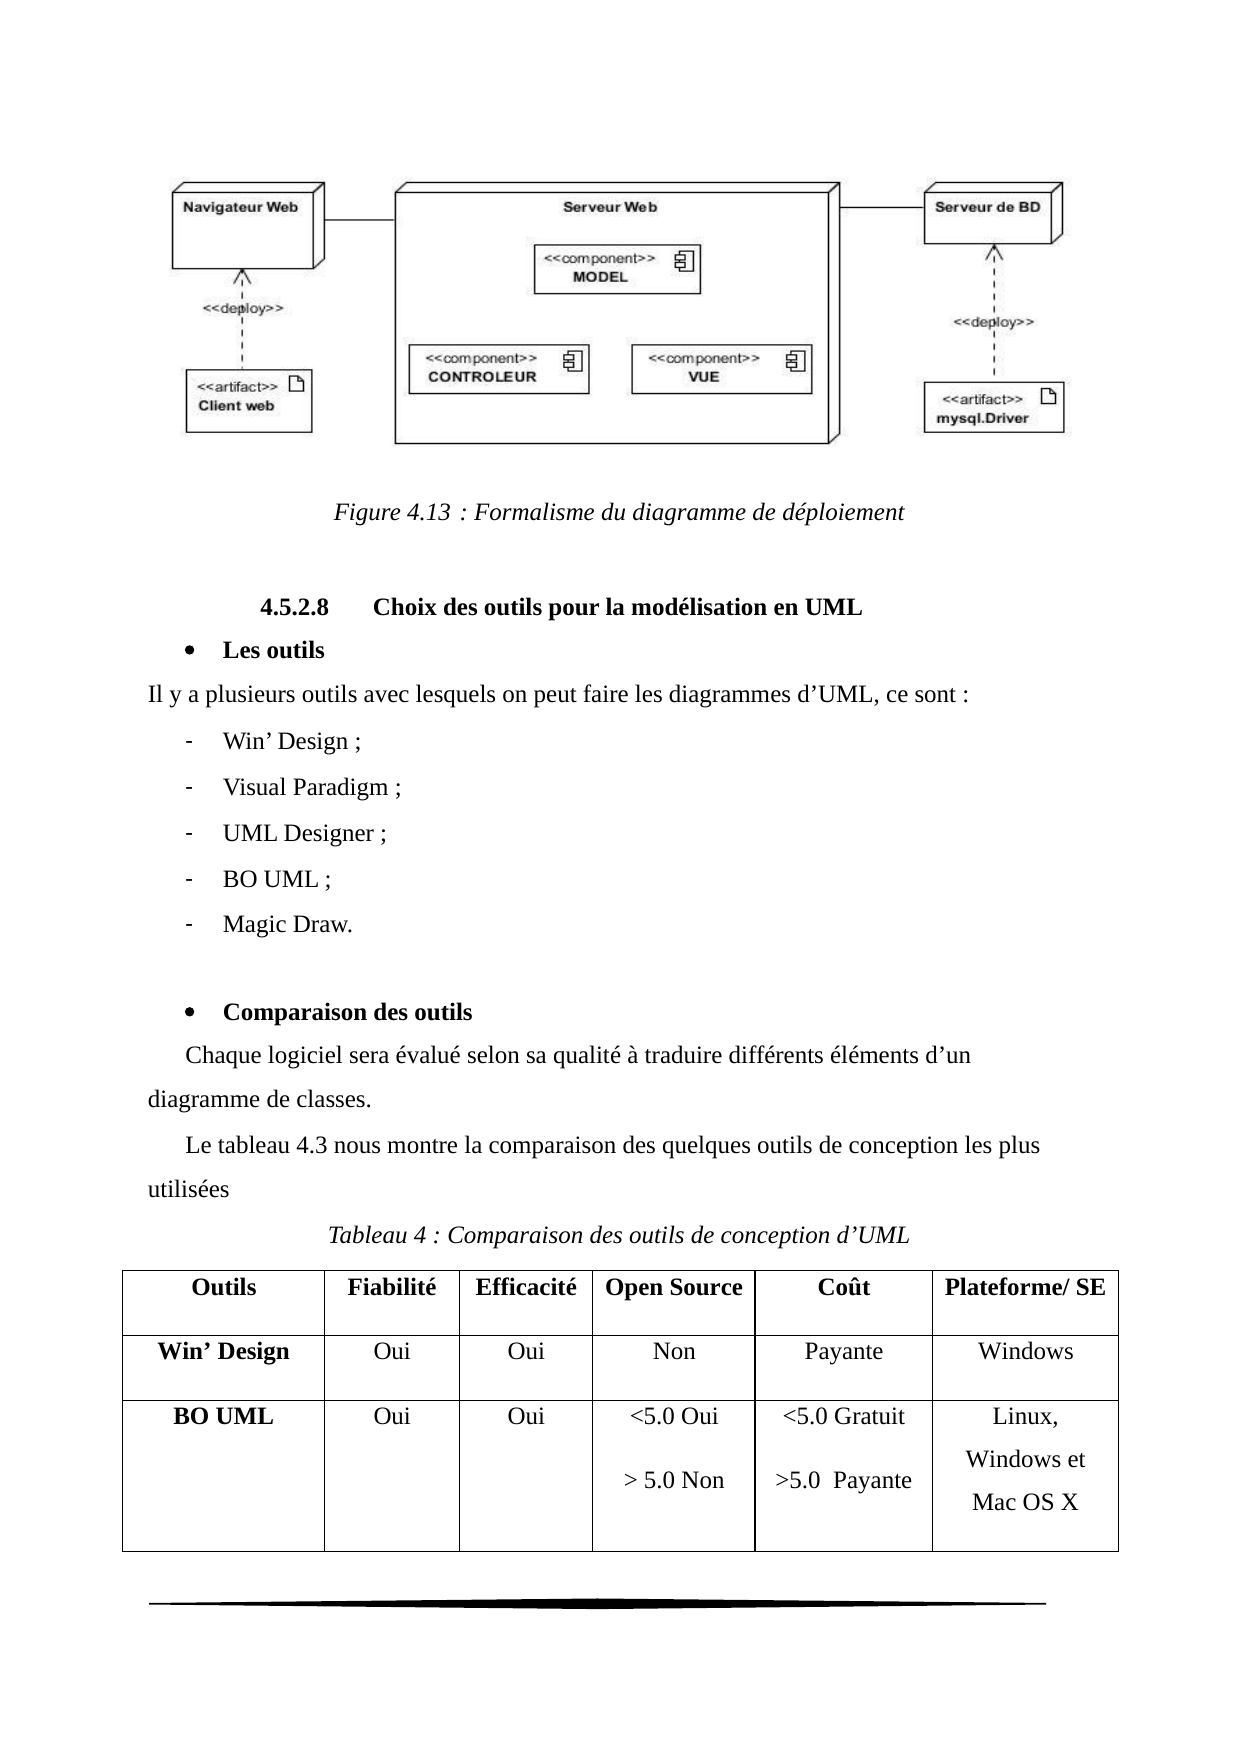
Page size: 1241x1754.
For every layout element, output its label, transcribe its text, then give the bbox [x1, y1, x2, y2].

text Figure 4.13 : Formalisme du diagramme de déploiement [148, 497, 1093, 526]
text Tableau 4 : Comparaison des outils de conception d’UML [148, 1220, 1093, 1249]
table_header Efficacité [460, 1271, 592, 1335]
table_header Plateforme/ SE [933, 1271, 1118, 1335]
table_cell Non [593, 1336, 754, 1400]
list UML Designer ; [185, 817, 1092, 847]
text Il y a plusieurs outils avec lesquels on peut faire les diagrammes d’UML, ce sont : [148, 679, 1054, 707]
table_header Open Source [593, 1271, 754, 1335]
text Chaque logiciel sera évalué selon sa qualité à traduire différents éléments d’un diagramme de classes. [148, 1041, 1054, 1112]
list Magic Draw. [185, 908, 1092, 939]
table_cell Oui [325, 1401, 459, 1551]
list Les outils [185, 635, 1092, 664]
table_cell Oui [460, 1336, 592, 1400]
table_header Coût [756, 1271, 932, 1335]
picture [147, 147, 1093, 468]
list Comparaison des outils [185, 997, 1092, 1026]
table_header Fiabilité [325, 1271, 459, 1335]
table_cell Payante [756, 1336, 932, 1400]
list Win’ Design ; [185, 726, 1092, 756]
table_cell <5.0 Gratuit >5.0 Payante [756, 1401, 932, 1551]
table_cell Win’ Design [123, 1336, 324, 1400]
table_cell BO UML [123, 1401, 324, 1551]
text Le tableau 4.3 nous montre la comparaison des quelques outils de conception les plus utilisées [148, 1131, 1054, 1202]
table_cell Oui [325, 1336, 459, 1400]
table_cell Linux, Windows et Mac OS X [933, 1401, 1118, 1551]
table_header Outils [123, 1271, 324, 1335]
table_cell Oui [460, 1401, 592, 1551]
table_cell <5.0 Oui > 5.0 Non [593, 1401, 754, 1551]
list Choix des outils pour la modélisation en UML [260, 592, 1093, 621]
table_cell Windows [933, 1336, 1118, 1400]
list BO UML ; [185, 863, 1092, 893]
list Visual Paradigm ; [185, 771, 1092, 802]
